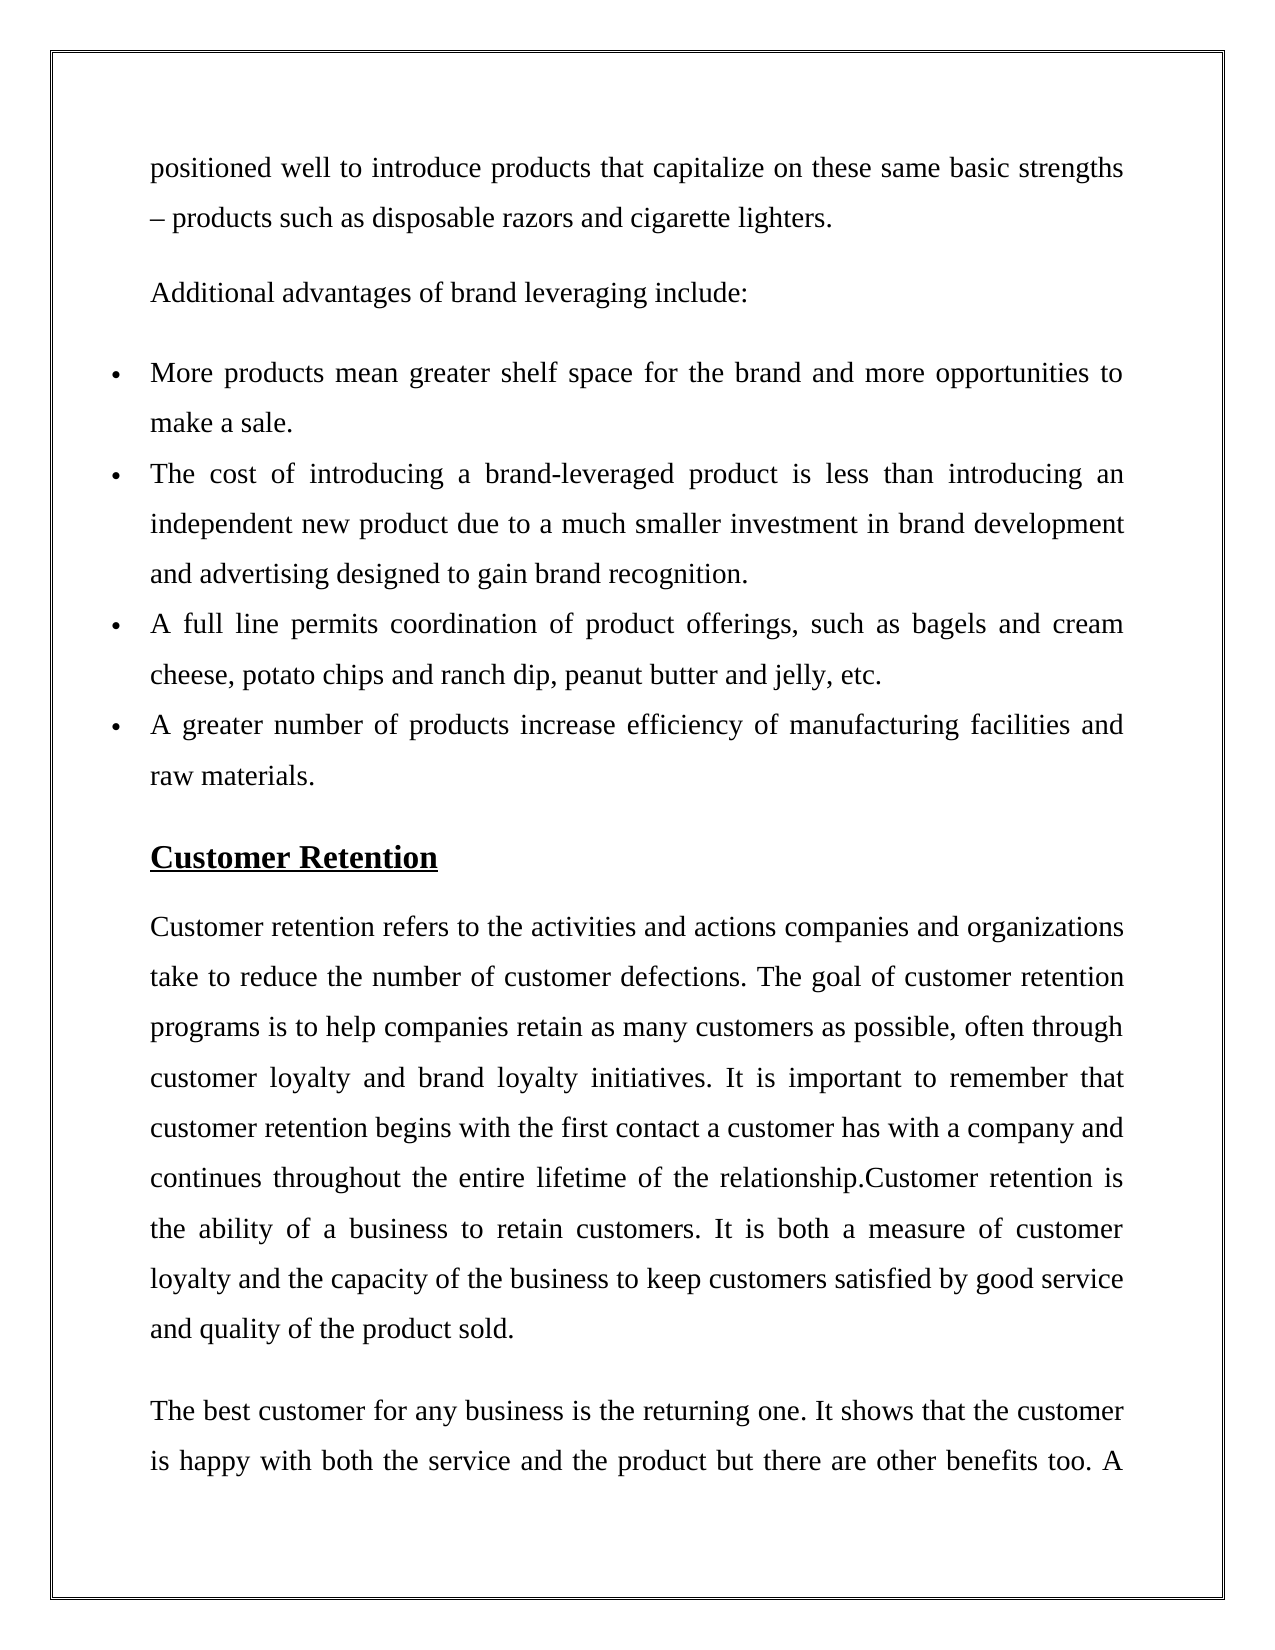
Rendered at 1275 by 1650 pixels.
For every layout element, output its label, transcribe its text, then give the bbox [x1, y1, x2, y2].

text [150, 150, 1125, 234]
list More products mean greater shelf space for the brand and more opportunities to make a sale. [112, 355, 1125, 439]
list The cost of introducing a brand-leveraged product is less than introducing an independent new product due to a much smaller investment in brand development and advertising designed to gain brand recognition. [112, 456, 1125, 590]
text Additional advantages of brand leveraging include: [150, 276, 1125, 309]
text Customer Retention [150, 837, 1125, 875]
list A full line permits coordination of product offerings, such as bagels and cream cheese, potato chips and ranch dip, peanut butter and jelly, etc. [112, 607, 1125, 691]
list A greater number of products increase efficiency of manufacturing facilities and raw materials. [112, 707, 1125, 791]
text Customer retention refers to the activities and actions companies and organizations take to reduce the number of customer defections. The goal of customer retention programs is to help companies retain as many customers as possible, often through customer loyalty and brand loyalty initiatives. It is important to remember that customer retention begins with the first contact a customer has with a company and continues throughout the entire lifetime of the relationship.Customer retention is the ability of a business to retain customers. It is both a measure of customer loyalty and the capacity of the business to keep customers satisfied by good service and quality of the product sold. [150, 909, 1125, 1345]
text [150, 1393, 1125, 1477]
